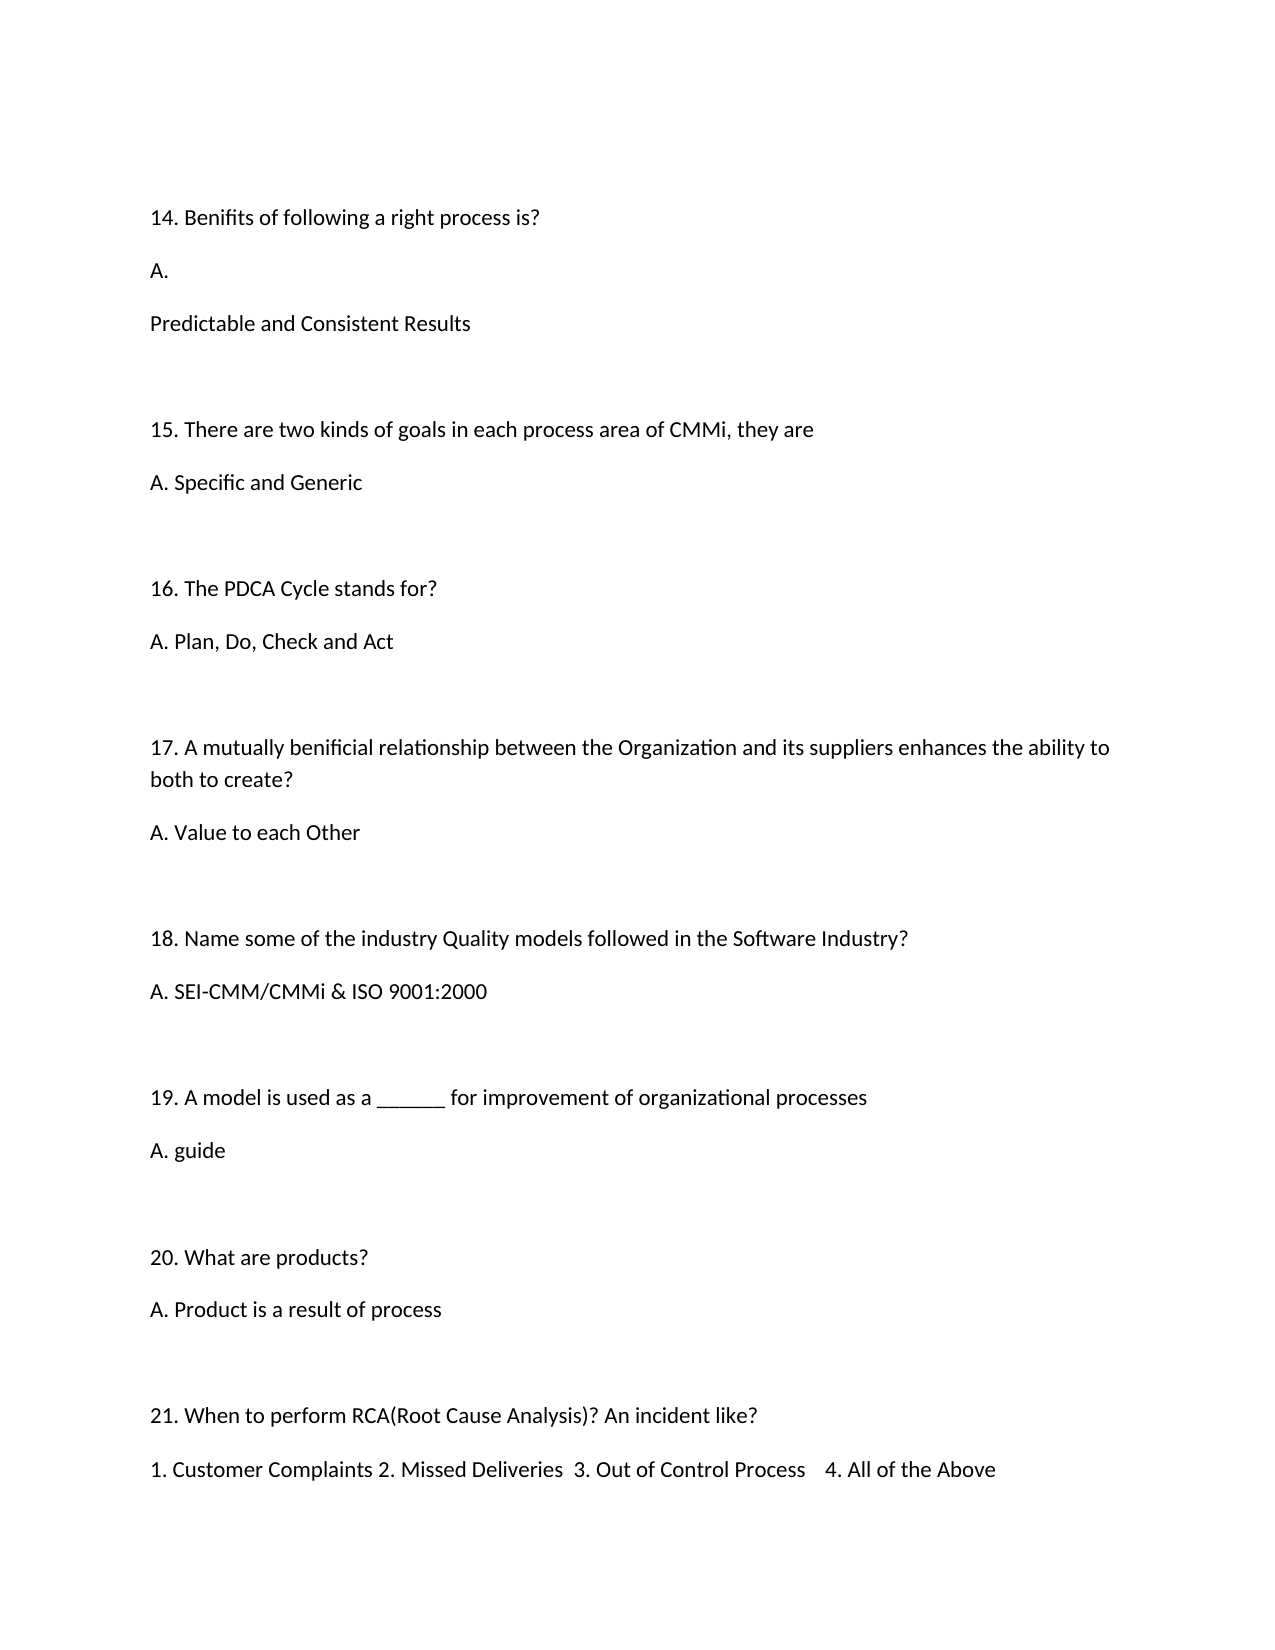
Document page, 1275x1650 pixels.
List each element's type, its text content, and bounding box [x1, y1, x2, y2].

text A. [150, 256, 1125, 284]
text 1. Customer Complaints 2. Missed Deliveries 3. Out of Control Process 4. All of the Above [150, 1455, 1125, 1483]
text A. guide [150, 1137, 1125, 1164]
text A. Product is a result of process [150, 1296, 1125, 1324]
text 21. When to perform RCA(Root Cause Analysis)? An incident like? [150, 1402, 1125, 1430]
text A. Plan, Do, Check and Act [150, 627, 1125, 655]
text 16. The PDCA Cycle stands for? [150, 574, 1125, 602]
text A. Specific and Generic [150, 468, 1125, 496]
text Predictable and Consistent Results [150, 309, 1125, 337]
text 19. A model is used as a ______ for improvement of organizational processes [150, 1083, 1125, 1112]
text 17. A mutually benificial relationship between the Organization and its suppliers enhances the ability to both to create? [150, 733, 1125, 793]
text 20. What are products? [150, 1243, 1125, 1271]
text 18. Name some of the industry Quality models followed in the Software Industry? [150, 924, 1125, 952]
text 14. Benifits of following a right process is? [150, 203, 1125, 231]
text 15. There are two kinds of goals in each process area of CMMi, they are [150, 415, 1125, 443]
text A. Value to each Other [150, 818, 1125, 846]
text A. SEI-CMM/CMMi & ISO 9001:2000 [150, 977, 1125, 1006]
